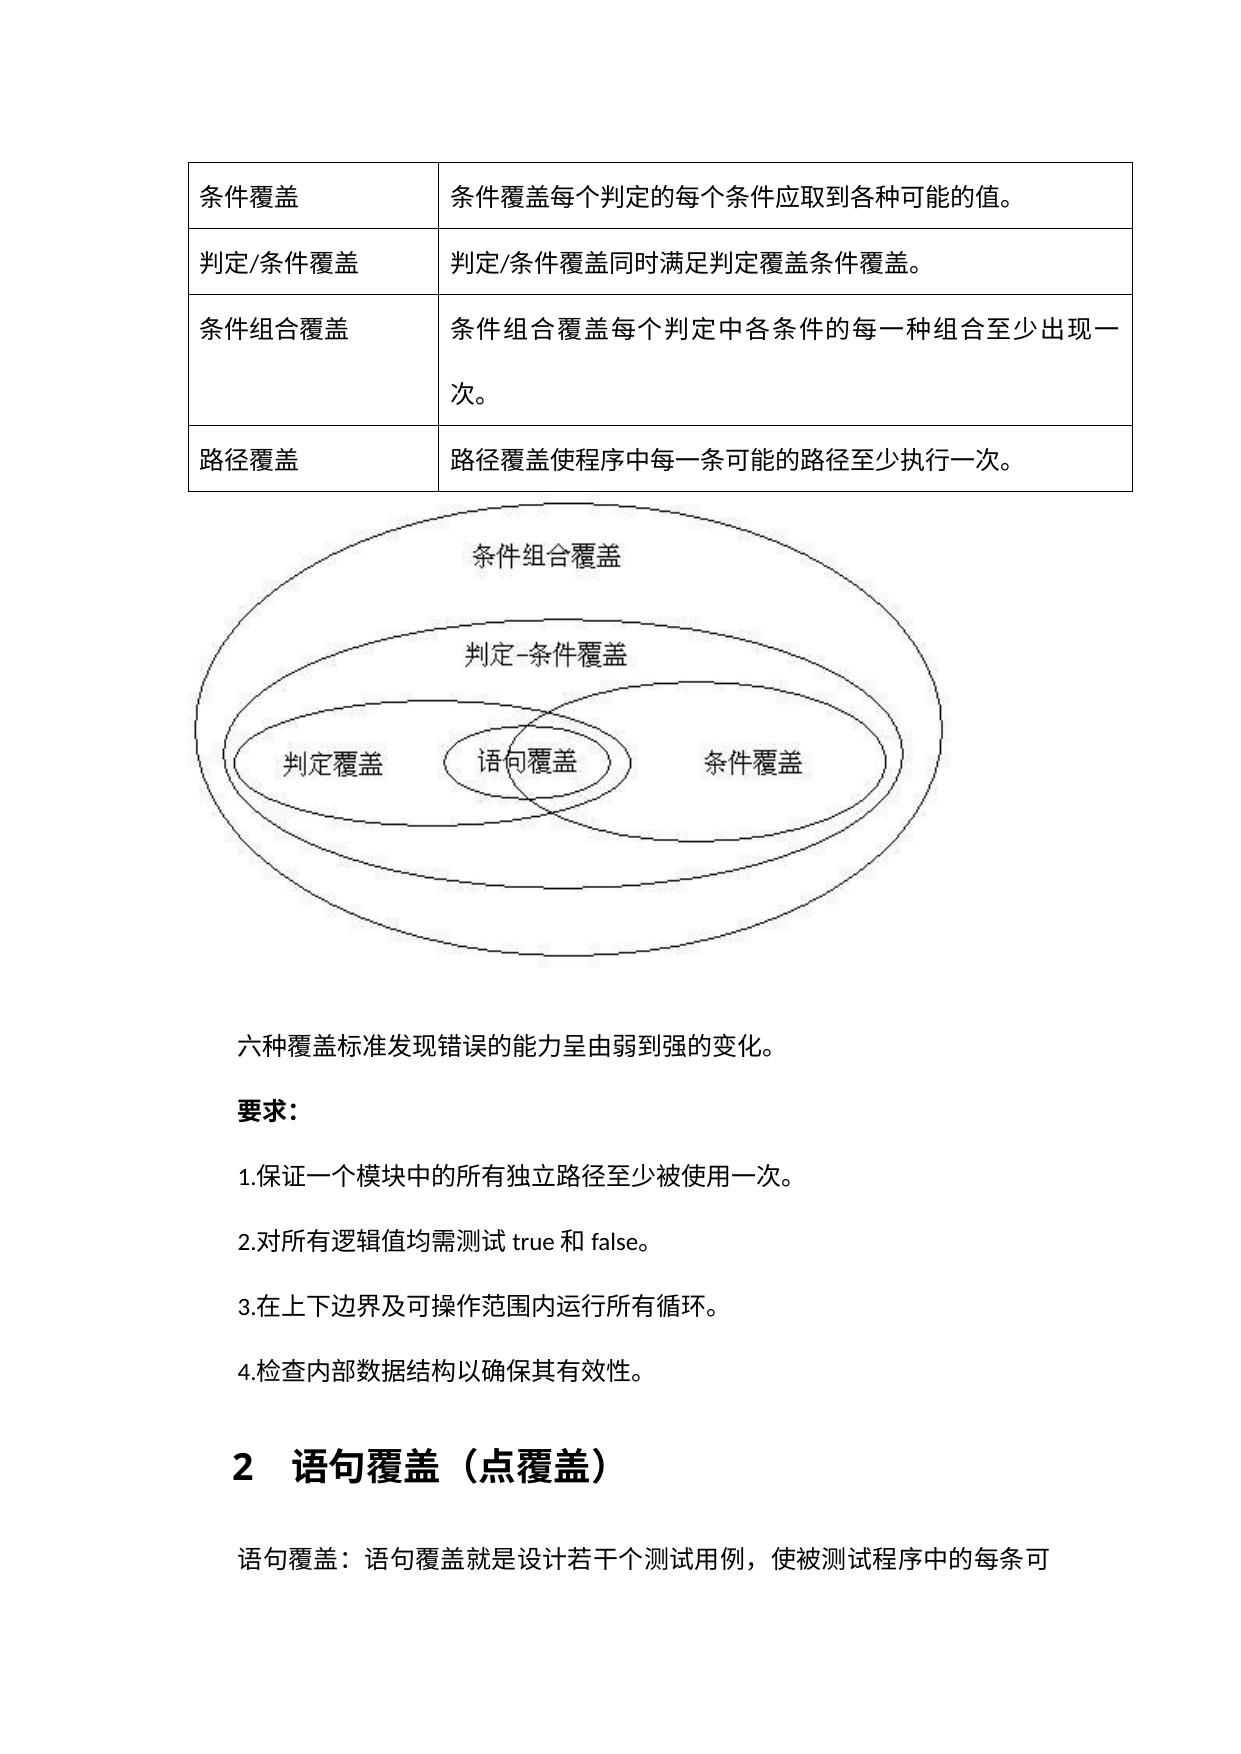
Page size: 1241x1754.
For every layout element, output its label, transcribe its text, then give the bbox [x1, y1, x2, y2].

text 1.保证一个模块中的所有独立路径至少被使用一次。 [187, 1142, 1053, 1207]
table_cell 条件覆盖 [189, 163, 438, 228]
table_cell 路径覆盖使程序中每一条可能的路径至少执行一次。 [439, 426, 1132, 491]
picture [187, 492, 964, 971]
table_cell 判定/条件覆盖 [189, 229, 438, 294]
text 六种覆盖标准发现错误的能力呈由弱到强的变化。 [187, 1012, 1053, 1077]
text 要求： [187, 1077, 1053, 1142]
subtitle 语句覆盖（点覆盖） [232, 1431, 1053, 1496]
text 2.对所有逻辑值均需测试 true 和 false。 [187, 1207, 1053, 1272]
table_cell 条件覆盖每个判定的每个条件应取到各种可能的值。 [439, 163, 1132, 228]
table_cell 条件组合覆盖 [189, 295, 438, 425]
table_cell 条件组合覆盖每个判定中各条件的每一种组合至少出现一次。 [439, 295, 1132, 425]
text 4.检查内部数据结构以确保其有效性。 [187, 1337, 1053, 1402]
text 语句覆盖：语句覆盖就是设计若干个测试用例，使被测试程序中的每条可执行语句至少执行一次。 [187, 1526, 1053, 1591]
table_cell 路径覆盖 [189, 426, 438, 491]
text 3.在上下边界及可操作范围内运行所有循环。 [187, 1272, 1053, 1337]
table_cell 判定/条件覆盖同时满足判定覆盖条件覆盖。 [439, 229, 1132, 294]
